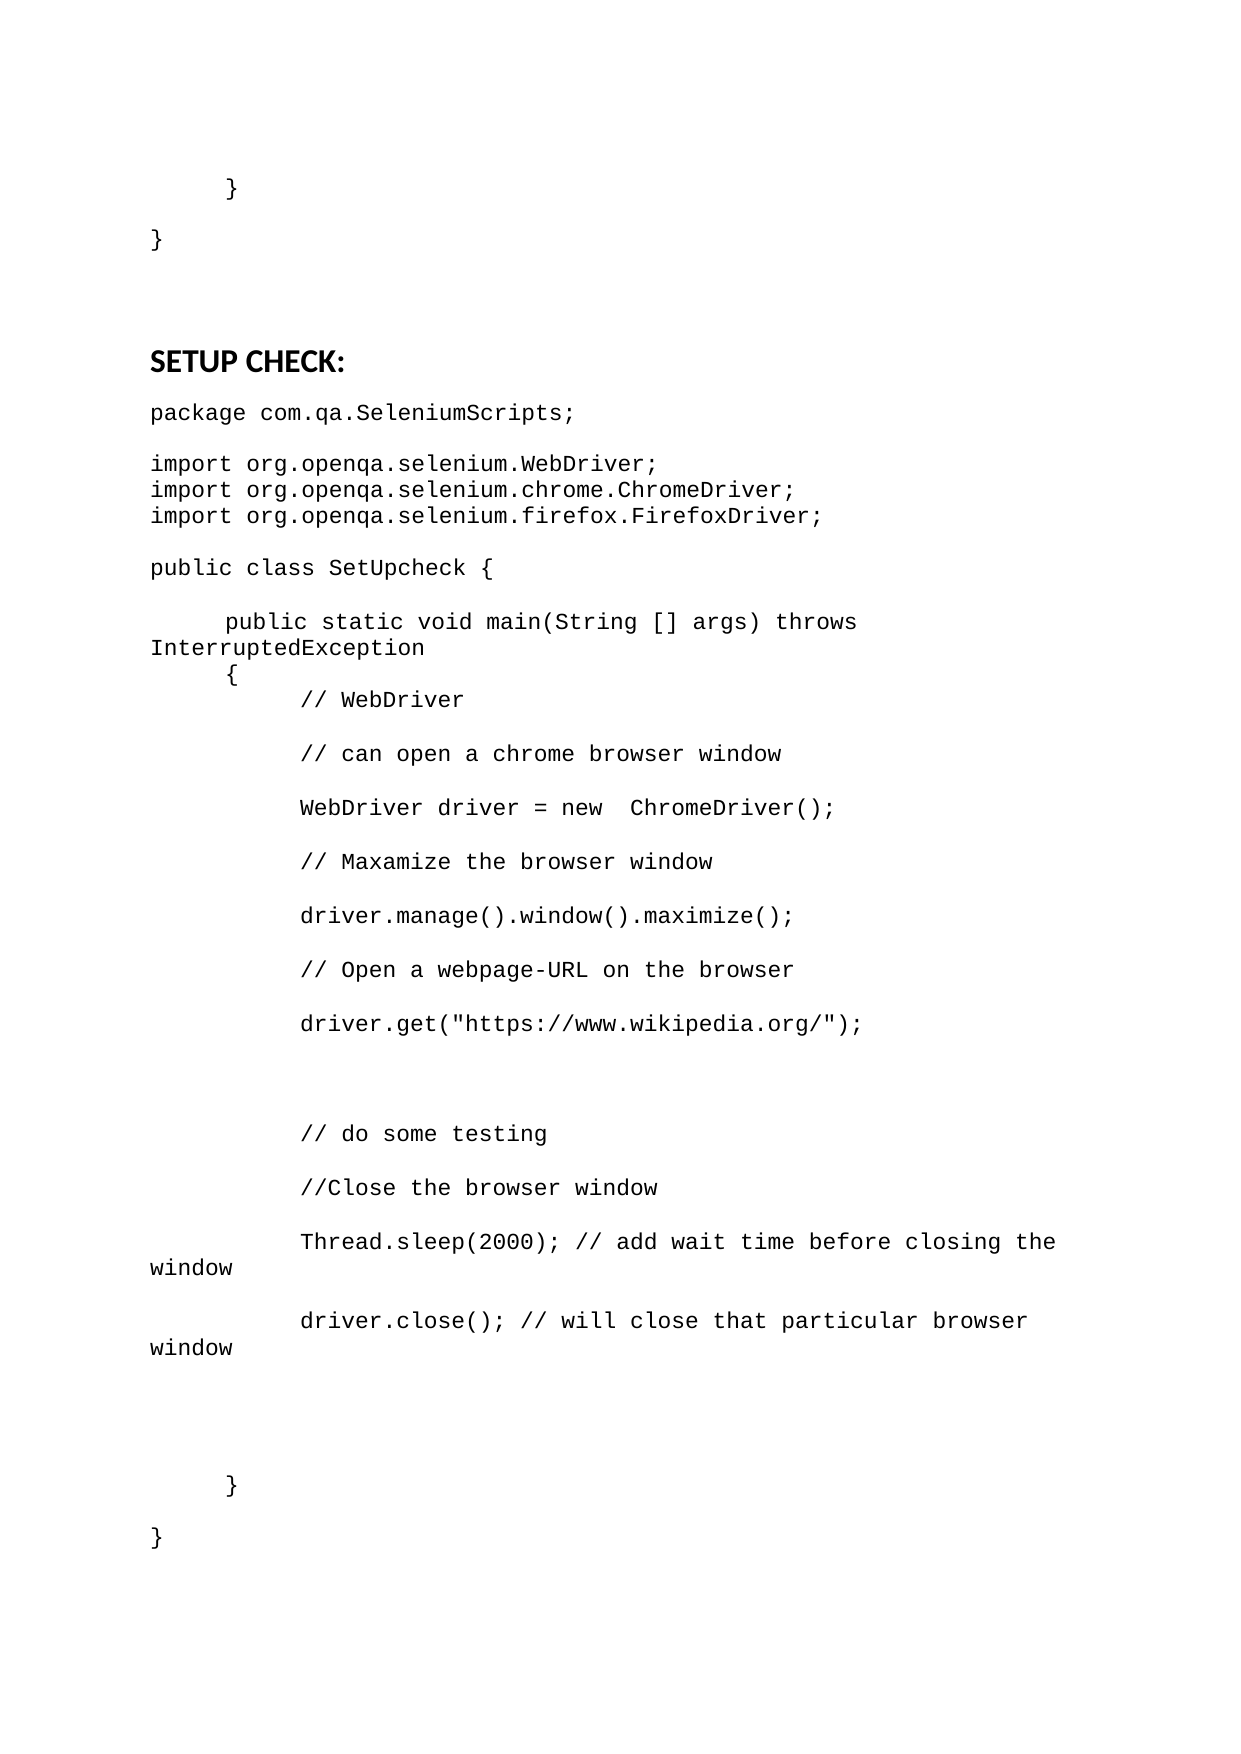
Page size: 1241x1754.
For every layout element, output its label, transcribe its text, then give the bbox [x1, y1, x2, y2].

text // Open a webpage-URL on the browser [150, 958, 1090, 984]
text } [150, 176, 1090, 202]
text } [150, 1474, 1090, 1500]
text Thread.sleep(2000); // add wait time before closing the window [150, 1230, 1090, 1282]
text driver.get("https://www.wikipedia.org/"); [150, 1012, 1090, 1038]
text } [150, 228, 1090, 254]
text import org.openqa.selenium.chrome.ChromeDriver; [150, 479, 1090, 505]
text public class SetUpcheck { [150, 557, 1090, 582]
text // WebDriver [150, 688, 1090, 714]
text // Maxamize the browser window [150, 850, 1090, 876]
text public static void main(String [] args) throws InterruptedException [150, 611, 1090, 662]
text import org.openqa.selenium.firefox.FirefoxDriver; [150, 505, 1090, 531]
text // do some testing [150, 1122, 1090, 1148]
text SETUP CHECK: [150, 340, 1090, 381]
text { [150, 662, 1090, 688]
text //Close the browser window [150, 1176, 1090, 1202]
text WebDriver driver = new ChromeDriver(); [150, 796, 1090, 822]
text driver.close(); // will close that particular browser window [150, 1310, 1090, 1362]
text driver.manage().window().maximize(); [150, 904, 1090, 930]
text package com.qa.SeleniumScripts; [150, 401, 1090, 427]
text import org.openqa.selenium.WebDriver; [150, 453, 1090, 479]
text // can open a chrome browser window [150, 742, 1090, 768]
text } [150, 1526, 1090, 1552]
